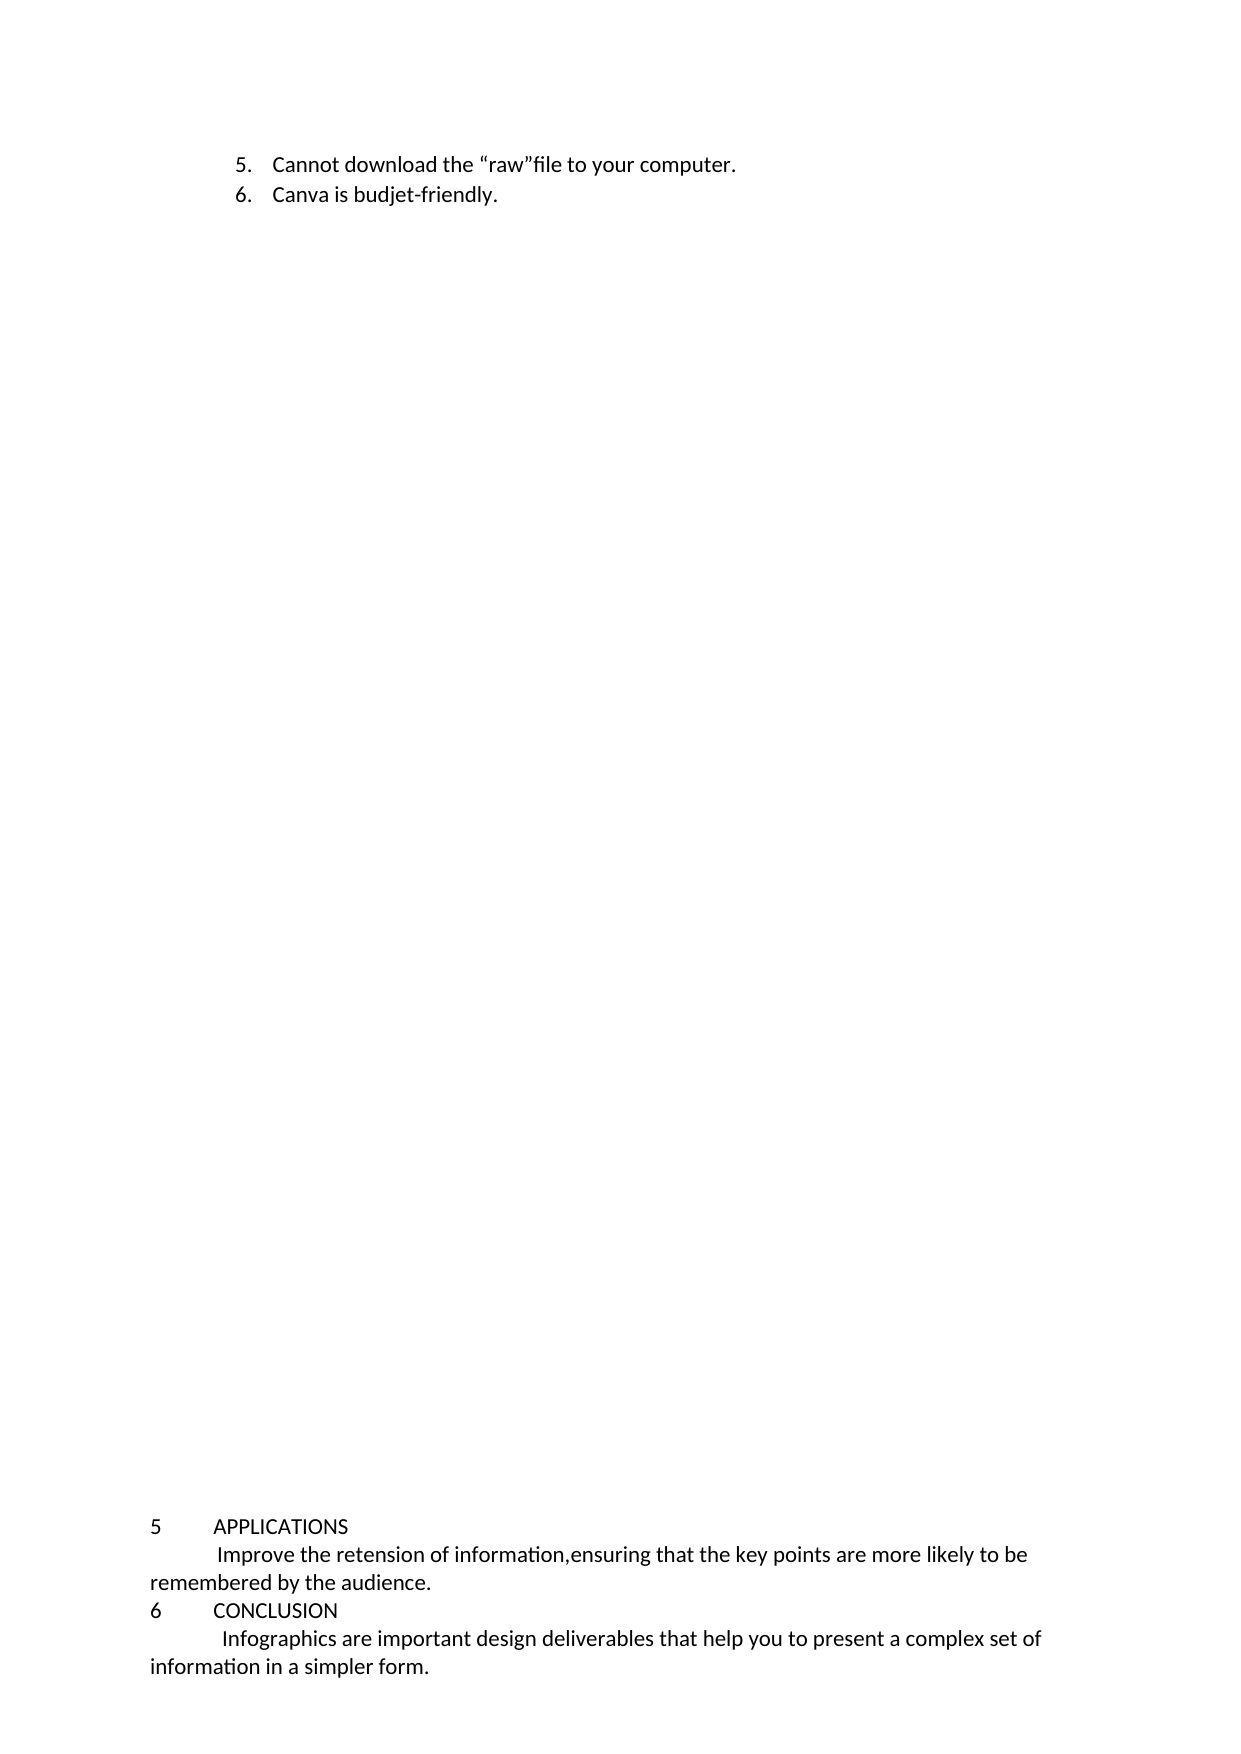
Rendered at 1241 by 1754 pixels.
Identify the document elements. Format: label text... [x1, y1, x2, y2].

list Cannot download the “raw”file to your computer. [235, 150, 1090, 178]
list Canva is budjet-friendly. [235, 180, 1090, 208]
